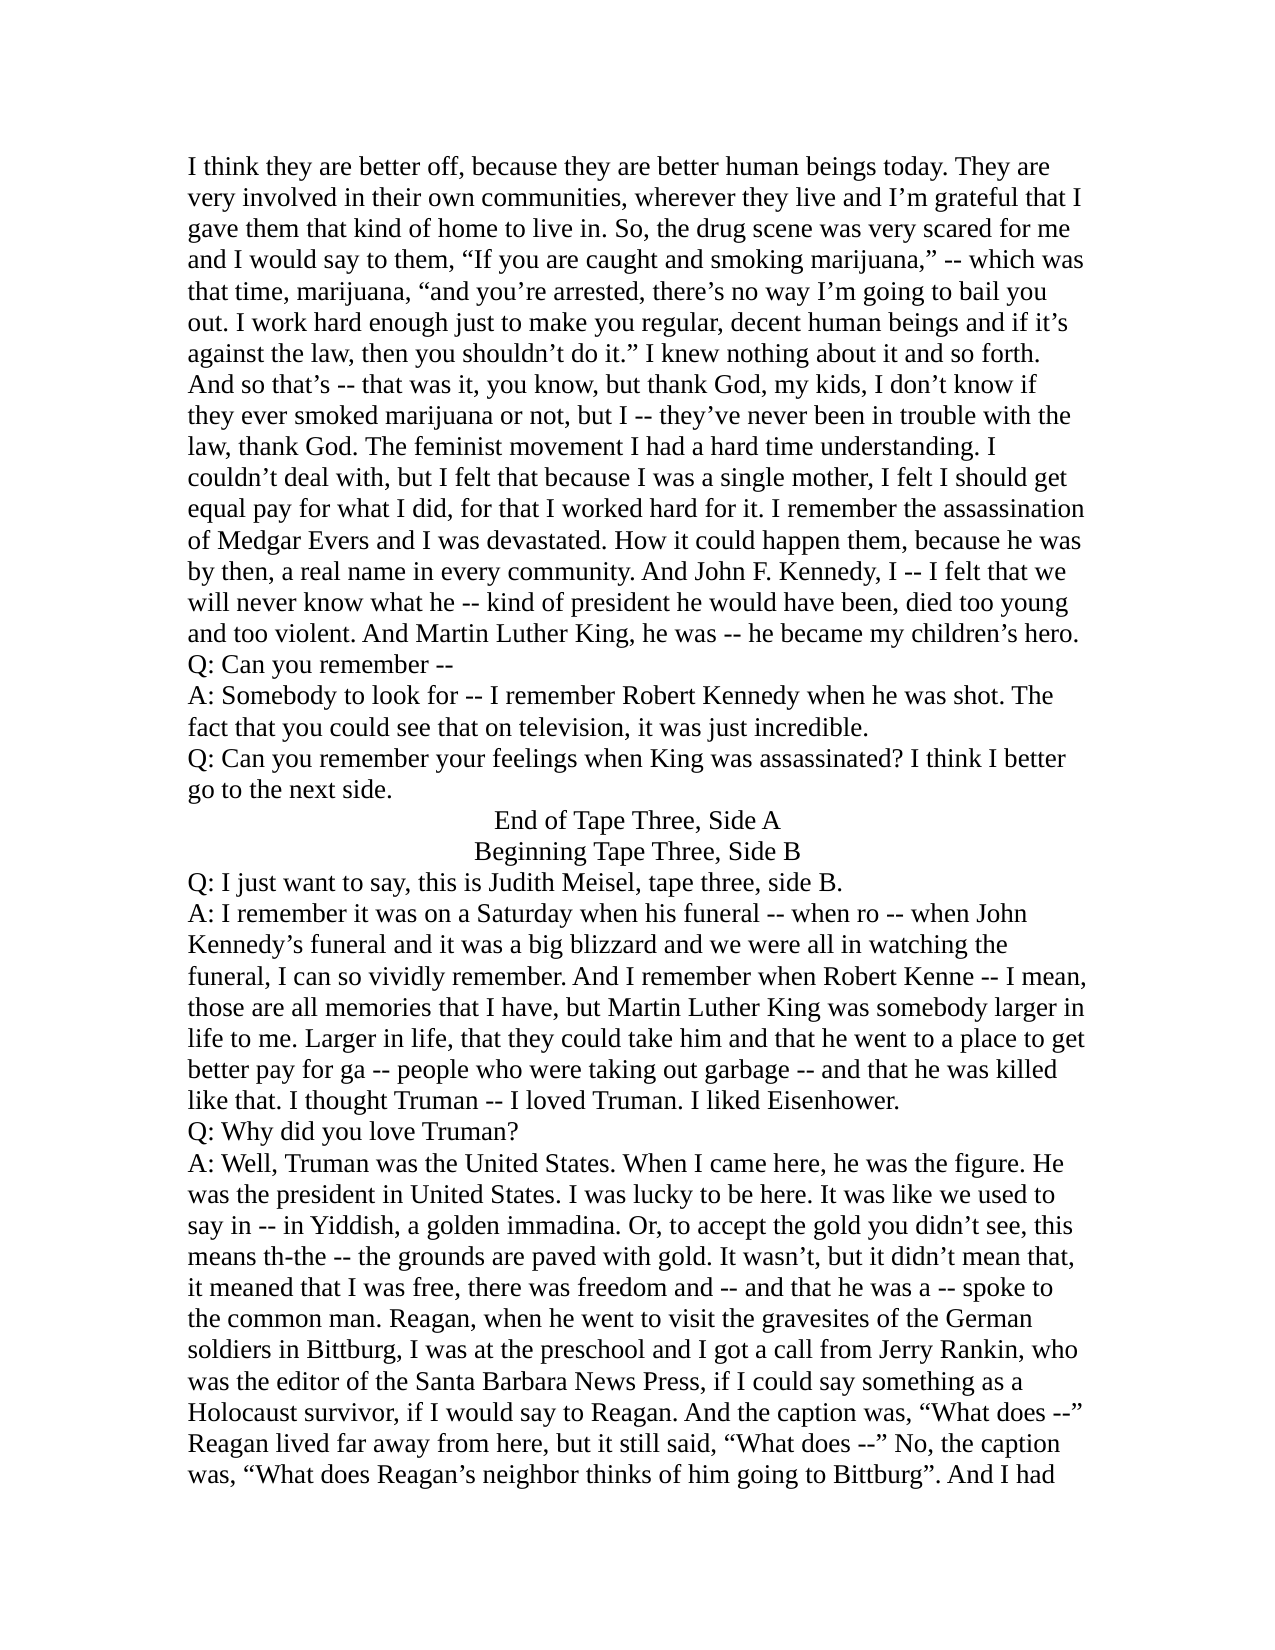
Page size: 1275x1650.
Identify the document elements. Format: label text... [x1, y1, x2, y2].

text A: Somebody to look for -- I remember Robert Kennedy when he was shot. The fact that you could see that on television, it was just incredible. [187, 742, 1087, 804]
text Q: Can you remember -- [187, 711, 1087, 742]
text Beginning Tape Three, Side B [187, 897, 1087, 929]
text Q: Why did you love Truman? [187, 1178, 1087, 1209]
text End of Tape Three, Side A [187, 866, 1087, 897]
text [187, 1209, 1087, 1489]
text Q: Can you remember your feelings when King was assassinated? I think I better go to the next side. [187, 804, 1087, 866]
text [187, 150, 1087, 711]
text Q: I just want to say, this is Judith Meisel, tape three, side B. [187, 929, 1087, 960]
text A: I remember it was on a Saturday when his funeral -- when ro -- when John Kennedy’s funeral and it was a big blizzard and we were all in watching the funeral, I can so vividly remember. And I remember when Robert Kenne -- I mean, those are all memories that I have, but Martin Luther King was somebody larger in life to me. Larger in life, that they could take him and that he went to a place to get better pay for ga -- people who were taking out garbage -- and that he was killed like that. I thought Truman -- I loved Truman. I liked Eisenhower. [187, 960, 1087, 1178]
